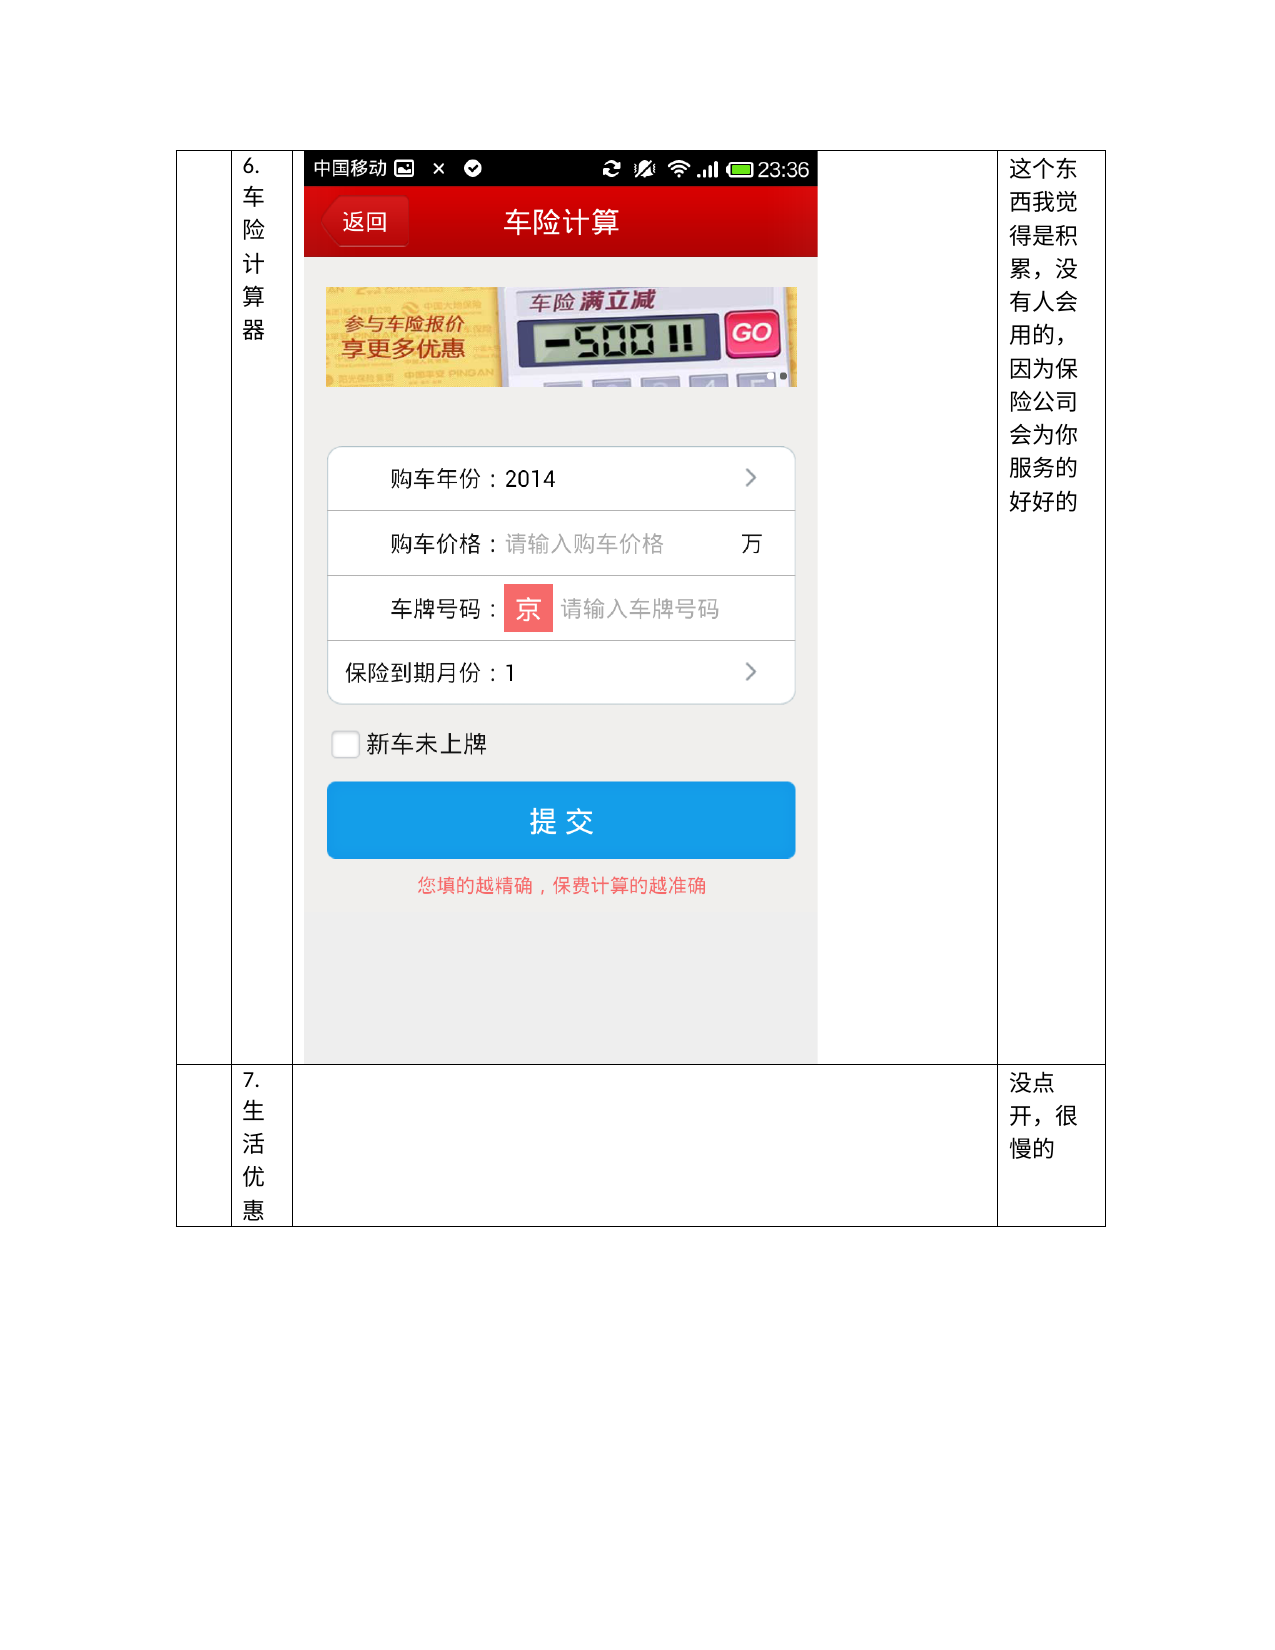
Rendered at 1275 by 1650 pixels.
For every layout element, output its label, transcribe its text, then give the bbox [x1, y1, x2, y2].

picture [304, 151, 818, 1064]
table_cell 6.车险计算器 [232, 151, 292, 1064]
table_cell [818, 151, 997, 1064]
table_cell [293, 1065, 997, 1226]
table_cell [293, 151, 304, 1064]
table_cell 没点开，很慢的 [998, 1065, 1105, 1226]
table_cell 7.生活优惠 [232, 1065, 292, 1226]
table_cell 这个东西我觉得是积累，没有人会用的，因为保险公司会为你服务的好好的 [998, 151, 1105, 1064]
table_cell [177, 1065, 231, 1226]
table_cell [177, 151, 231, 1064]
